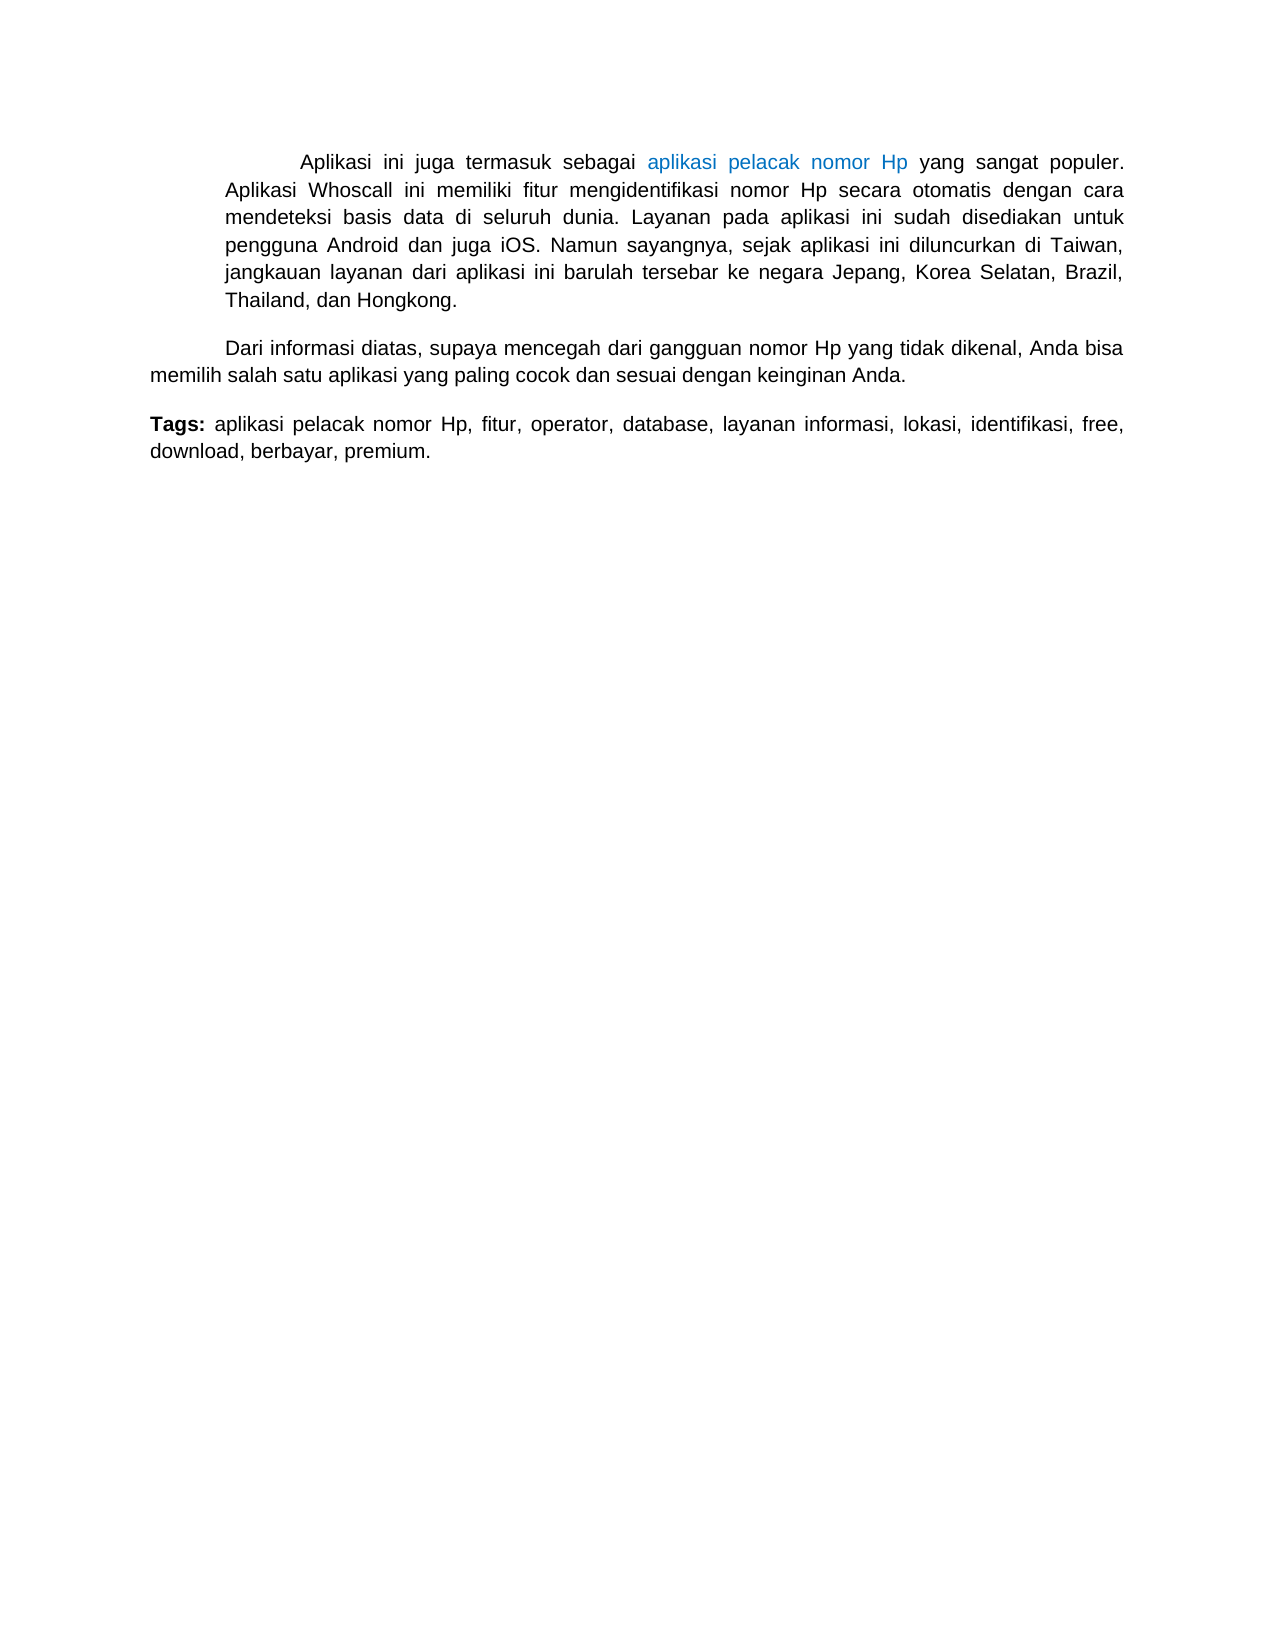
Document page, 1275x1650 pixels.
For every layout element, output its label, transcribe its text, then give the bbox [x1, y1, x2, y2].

text Dari informasi diatas, supaya mencegah dari gangguan nomor Hp yang tidak dikenal, Anda bisa memilih salah satu aplikasi yang paling cocok dan sesuai dengan keinginan Anda. [150, 336, 1125, 387]
list Aplikasi ini juga termasuk sebagai aplikasi pelacak nomor Hp yang sangat populer. Aplikasi Whoscall ini memiliki fitur mengidentifikasi nomor Hp secara otomatis dengan cara mendeteksi basis data di seluruh dunia. Layanan pada aplikasi ini sudah disediakan untuk pengguna Android dan juga iOS. Namun sayangnya, sejak aplikasi ini diluncurkan di Taiwan, jangkauan layanan dari aplikasi ini barulah tersebar ke negara Jepang, Korea Selatan, Brazil, Thailand, dan Hongkong. [225, 150, 1125, 311]
text Tags: aplikasi pelacak nomor Hp, fitur, operator, database, layanan informasi, lokasi, identifikasi, free, download, berbayar, premium. [150, 412, 1125, 463]
